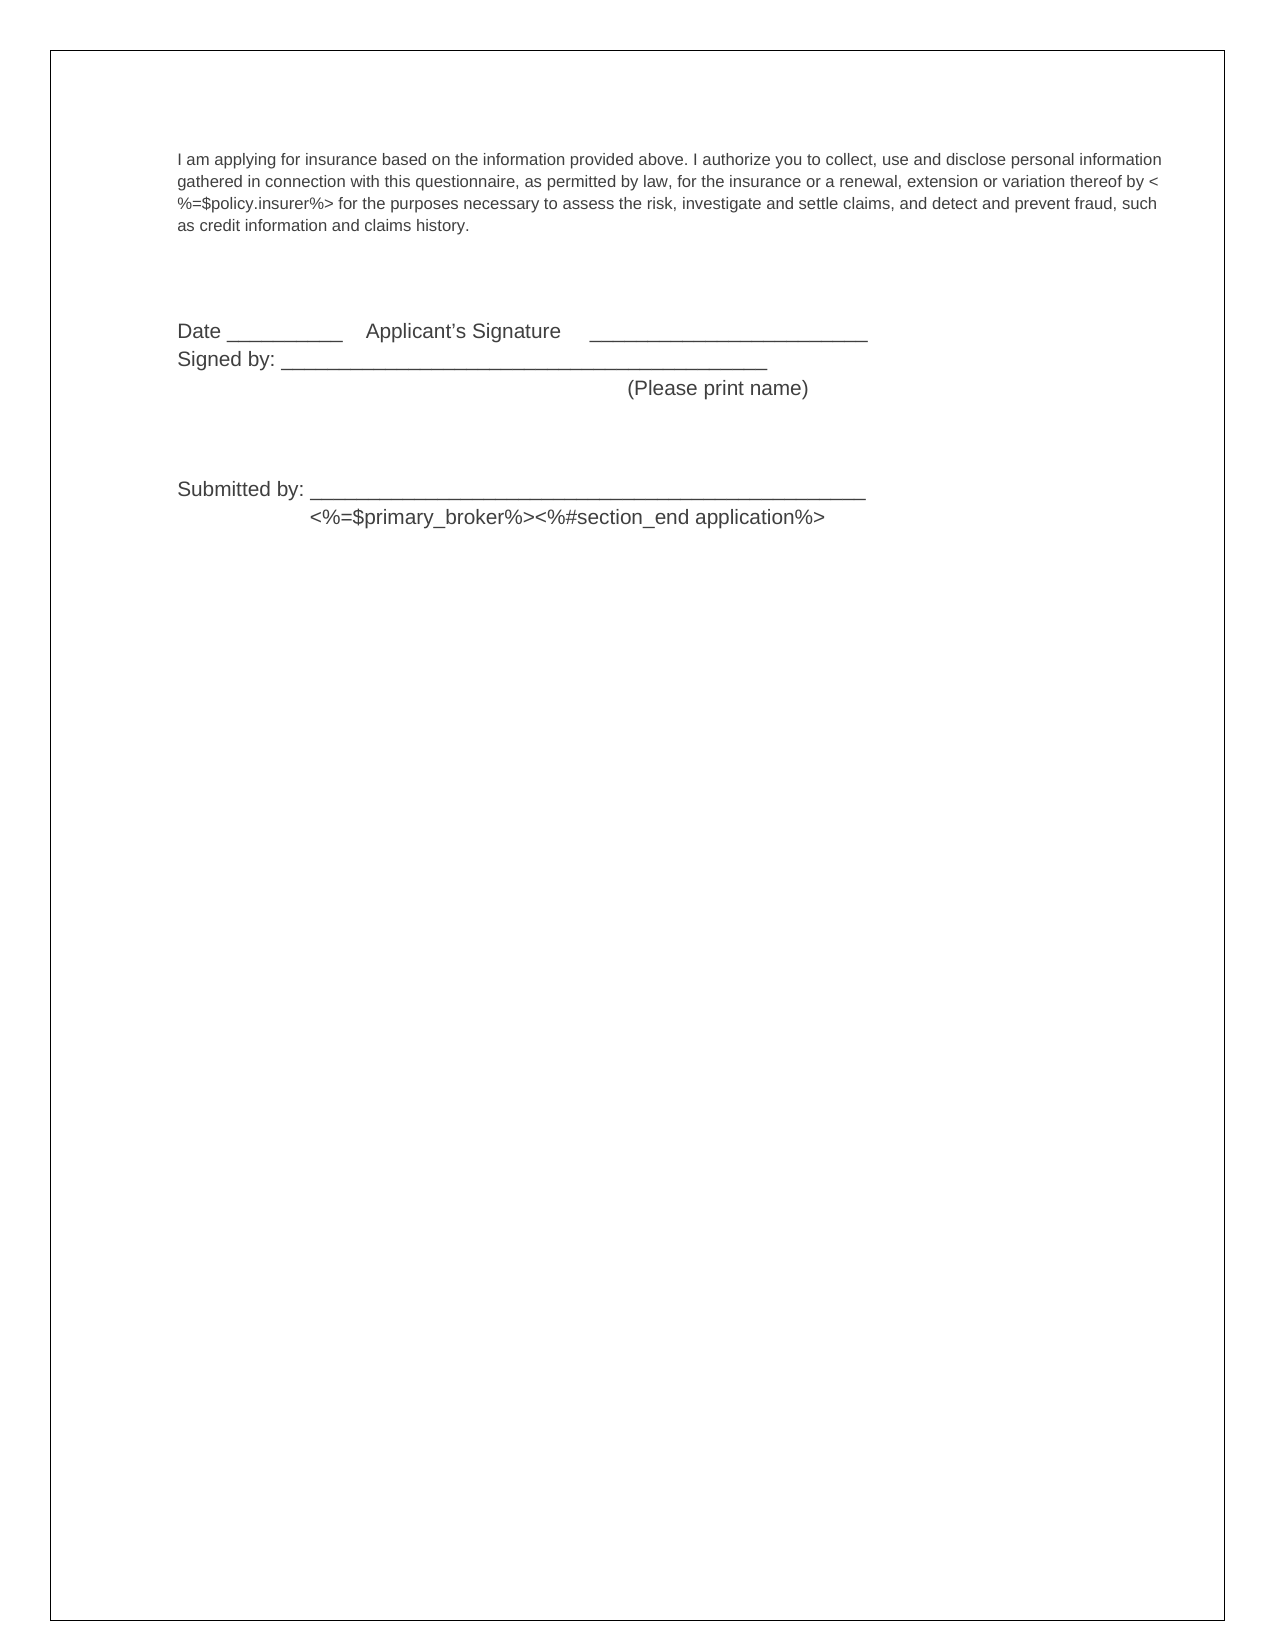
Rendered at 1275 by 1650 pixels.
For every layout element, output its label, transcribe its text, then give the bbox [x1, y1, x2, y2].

text (Please print name) [177, 371, 1162, 399]
text I am applying for insurance based on the information provided above. I authorize you to collect, use and disclose personal information gathered in connection with this questionnaire, as permitted by law, for the insurance or a renewal, extension or variation thereof by <%=$policy.insurer%> for the purposes necessary to assess the risk, investigate and settle claims, and detect and prevent fraud, such as credit information and claims history. [177, 150, 1162, 235]
text Signed by: __________________________________________ [177, 343, 1162, 371]
text Submitted by: ________________________________________________ [177, 472, 1162, 501]
text Date __________ Applicant’s Signature ________________________ [177, 315, 1162, 343]
text <%=$primary_broker%><%#section_end application%> [177, 501, 1162, 529]
